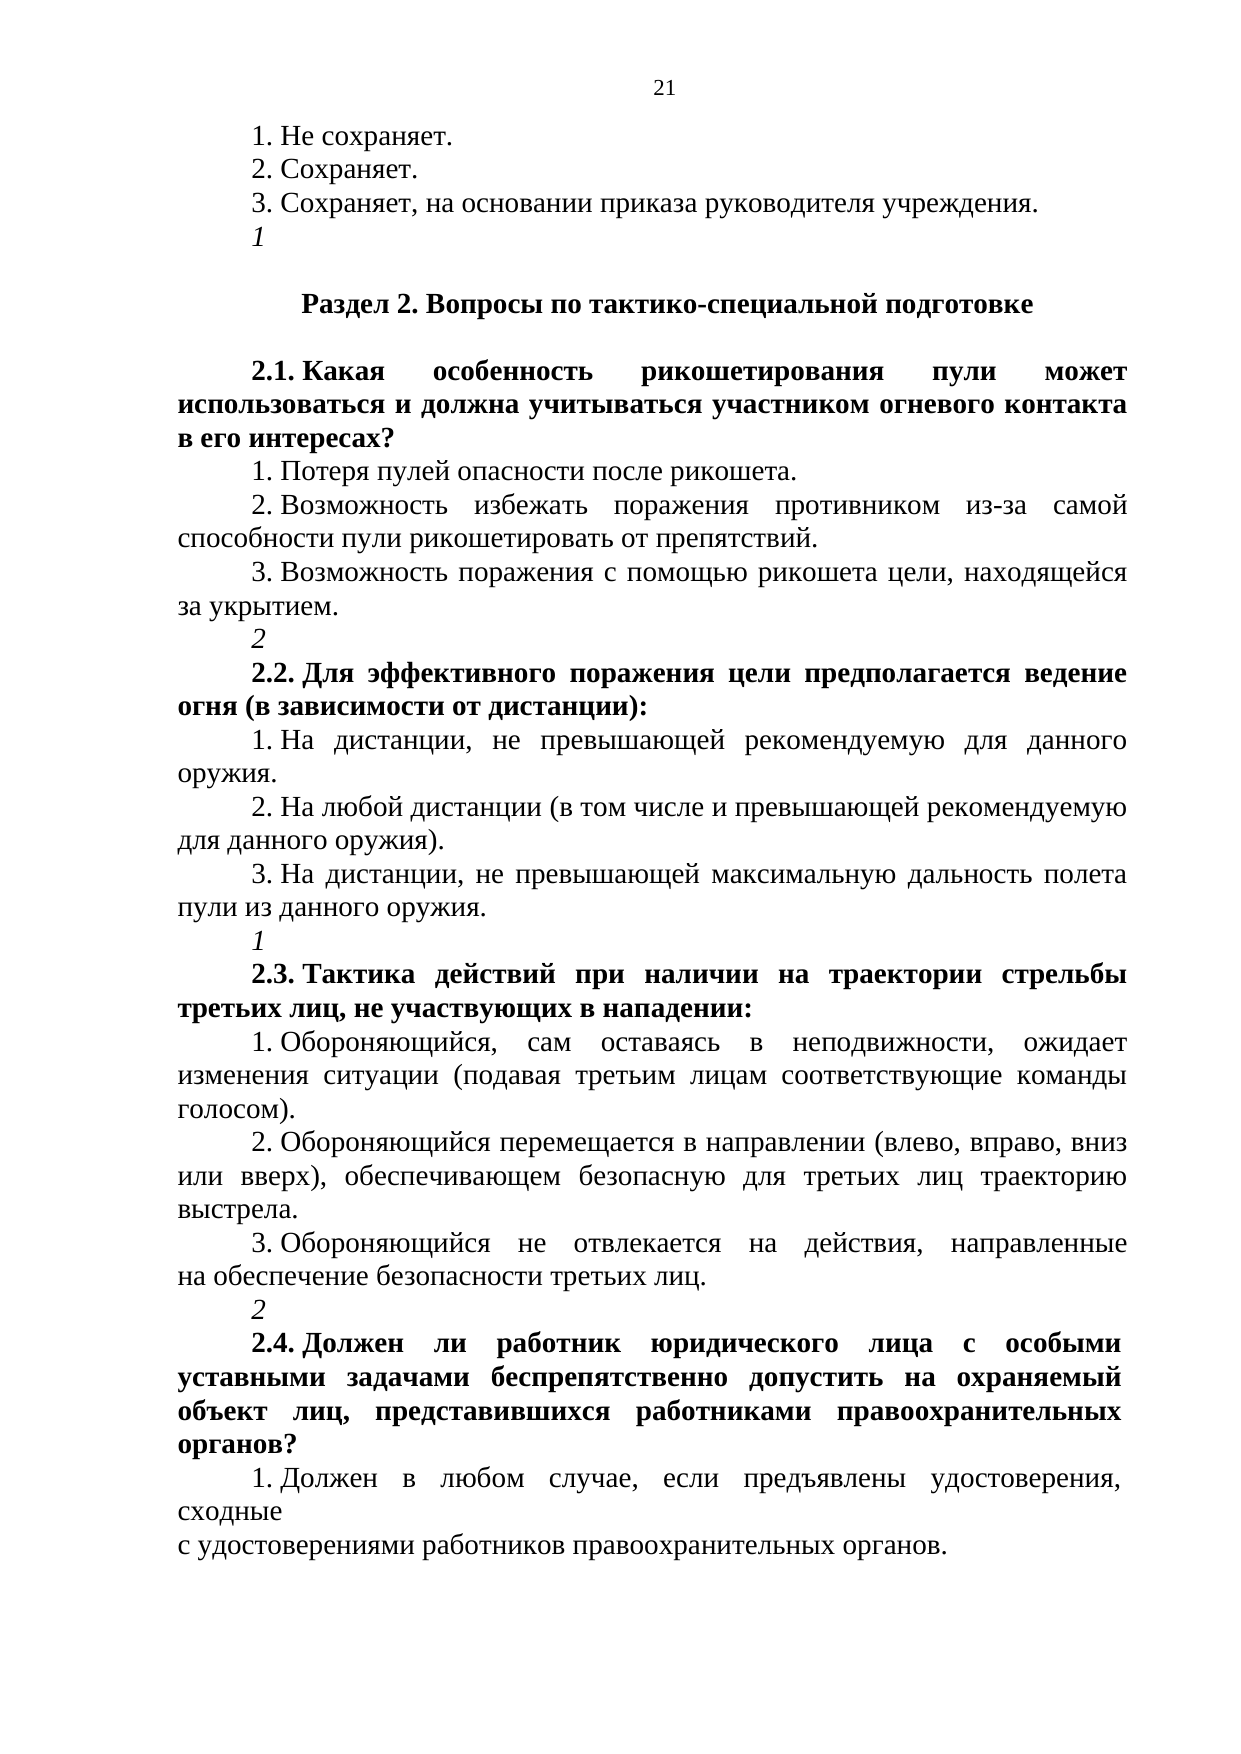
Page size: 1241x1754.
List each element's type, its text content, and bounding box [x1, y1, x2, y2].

text 2.2. Для эффективного поражения цели предполагается ведение огня (в зависимости от дистанции): [177, 655, 1128, 722]
text 1 [177, 923, 1128, 957]
text 3. Обороняющийся не отвлекается на действия, направленные на обеспечение безопасности третьих лиц. [177, 1225, 1128, 1292]
text 2 [177, 621, 1128, 655]
text 2. На любой дистанции (в том числе и превышающей рекомендуемую для данного оружия). [177, 789, 1128, 856]
text 3. Возможность поражения с помощью рикошета цели, находящейся за укрытием. [177, 554, 1128, 621]
text 2. Сохраняет. [177, 152, 1122, 185]
text 2.4. Должен ли работник юридического лица с особыми уставными задачами беспрепятственно допустить на охраняемый объект лиц, представившихся работниками правоохранительных органов? [177, 1326, 1122, 1460]
text 2. Возможность избежать поражения противником из-за самой способности пули рикошетировать от препятствий. [177, 487, 1128, 554]
text 1 [177, 219, 1122, 252]
text 1. Не сохраняет. [177, 118, 1122, 152]
text 1. Должен в любом случае, если предъявлены удостоверения, сходные с удостоверениями работников правоохранительных органов. [177, 1460, 1122, 1560]
text 1. Потеря пулей опасности после рикошета. [177, 453, 1128, 487]
text 1. На дистанции, не превышающей рекомендуемую для данного оружия. [177, 722, 1128, 789]
text 2. Обороняющийся перемещается в направлении (влево, вправо, вниз или вверх), обеспечивающем безопасную для третьих лиц траекторию выстрела. [177, 1124, 1128, 1225]
text 3. Сохраняет, на основании приказа руководителя учреждения. [177, 185, 1122, 219]
text 2.3. Тактика действий при наличии на траектории стрельбы третьих лиц, не участвующих в нападении: [177, 957, 1128, 1024]
text 2.1. Какая особенность рикошетирования пули может использоваться и должна учитываться участником огневого контакта в его интересах? [177, 353, 1128, 453]
text 3. На дистанции, не превышающей максимальную дальность полета пули из данного оружия. [177, 856, 1128, 923]
text Раздел 2. Вопросы по тактико-специальной подготовке [177, 286, 1128, 319]
text 2 [177, 1292, 1128, 1326]
text 1. Обороняющийся, сам оставаясь в неподвижности, ожидает изменения ситуации (подавая третьим лицам соответствующие команды голосом). [177, 1024, 1128, 1124]
